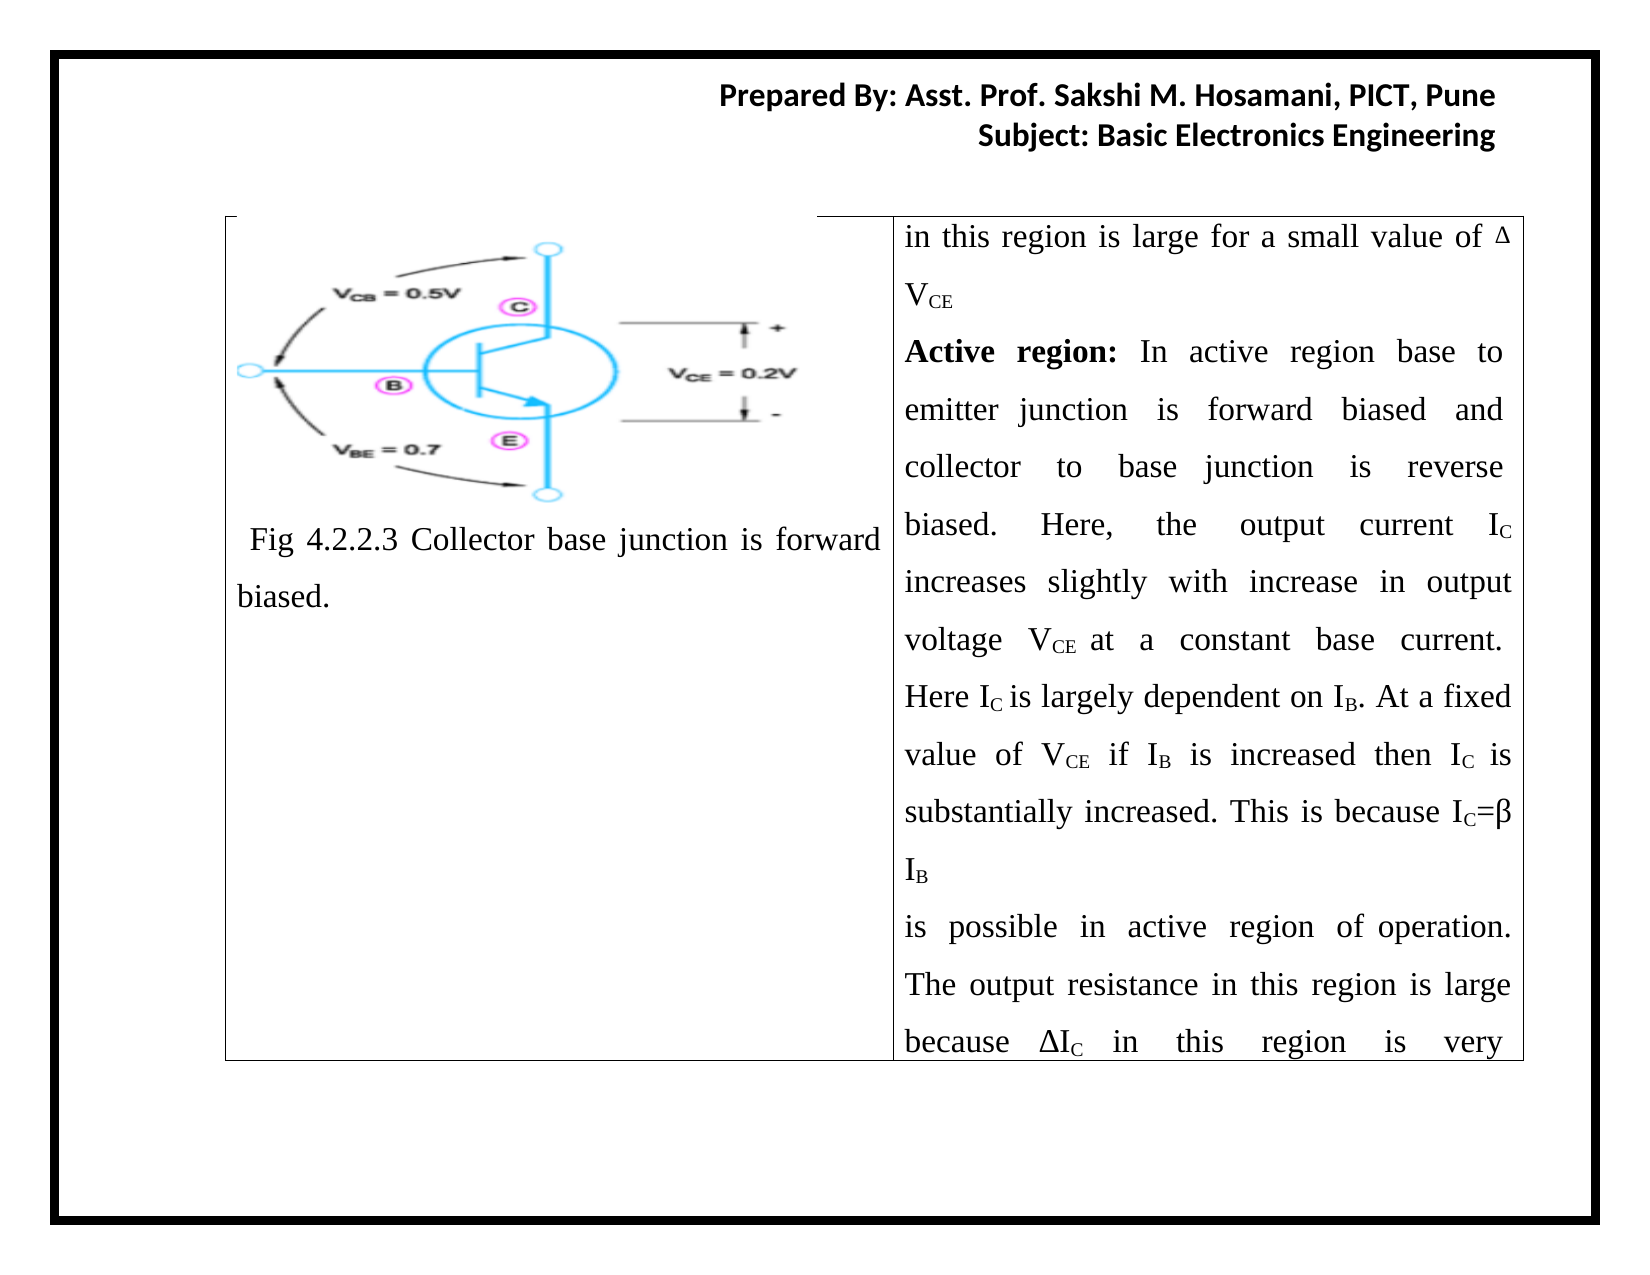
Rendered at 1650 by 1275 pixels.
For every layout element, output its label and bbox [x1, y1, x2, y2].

table_header [226, 217, 893, 1060]
table_header [894, 217, 1523, 1060]
picture [236, 216, 817, 506]
